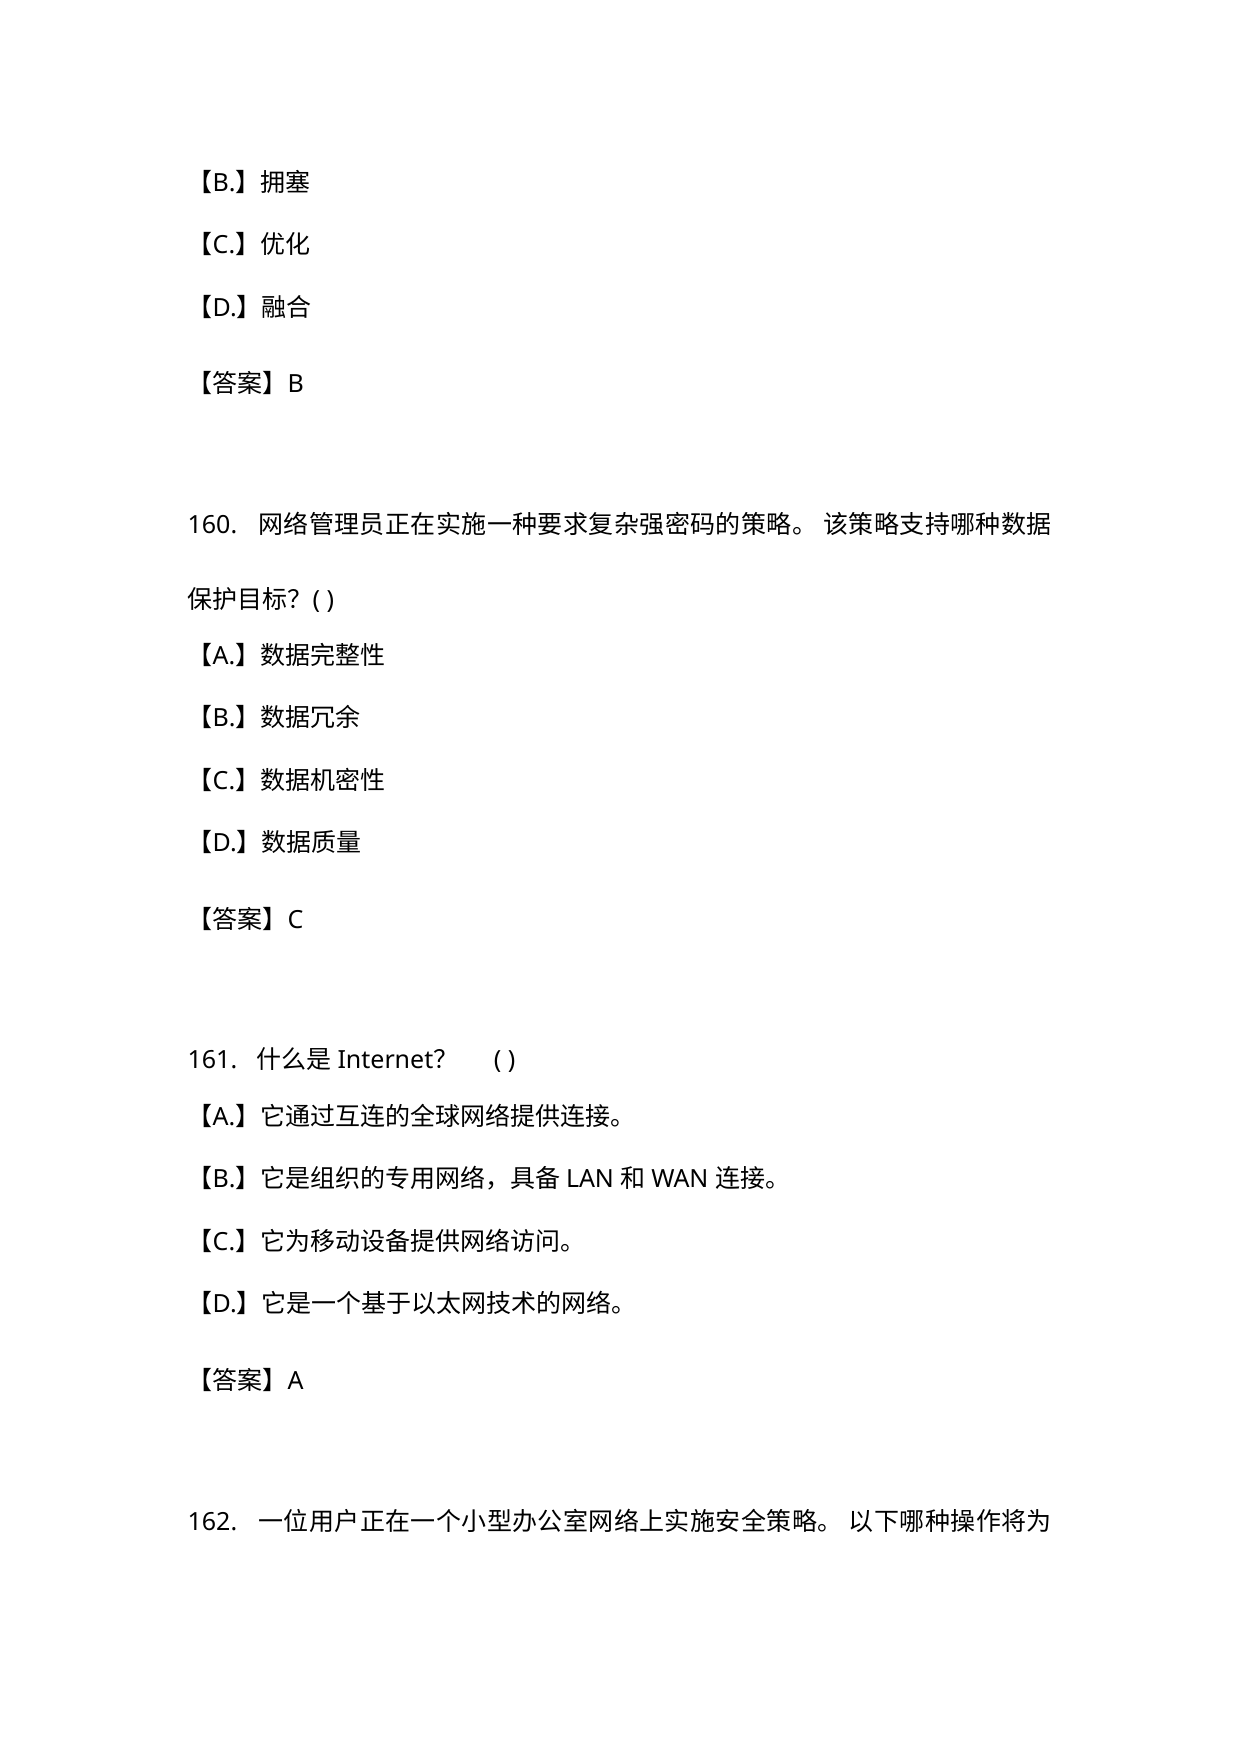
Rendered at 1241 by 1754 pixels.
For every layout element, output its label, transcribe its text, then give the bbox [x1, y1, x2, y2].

text 【答案】A [187, 1346, 1053, 1411]
text 【A.】数据完整性 [187, 635, 1053, 671]
text 【D.】融合 [187, 287, 1053, 323]
text 【D.】数据质量 [187, 823, 1053, 859]
list 什么是 Internet？ ( ) [187, 1026, 1053, 1091]
text 【A.】它通过互连的全球网络提供连接。 [187, 1096, 1053, 1132]
text 【D.】它是一个基于以太网技术的网络。 [187, 1283, 1053, 1320]
text 【答案】C [187, 885, 1053, 950]
text 【B.】它是组织的专用网络，具备 LAN 和 WAN 连接。 [187, 1158, 1053, 1195]
text 【B.】拥塞 [187, 162, 1053, 198]
text 【C.】它为移动设备提供网络访问。 [187, 1221, 1053, 1257]
list 网络管理员正在实施一种要求复杂强密码的策略。 该策略支持哪种数据保护目标？( ) [187, 490, 1053, 630]
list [187, 1487, 1053, 1552]
text 【C.】数据机密性 [187, 760, 1053, 796]
text 【答案】B [187, 349, 1053, 414]
text 【B.】数据冗余 [187, 698, 1053, 734]
text 【C.】优化 [187, 224, 1053, 261]
